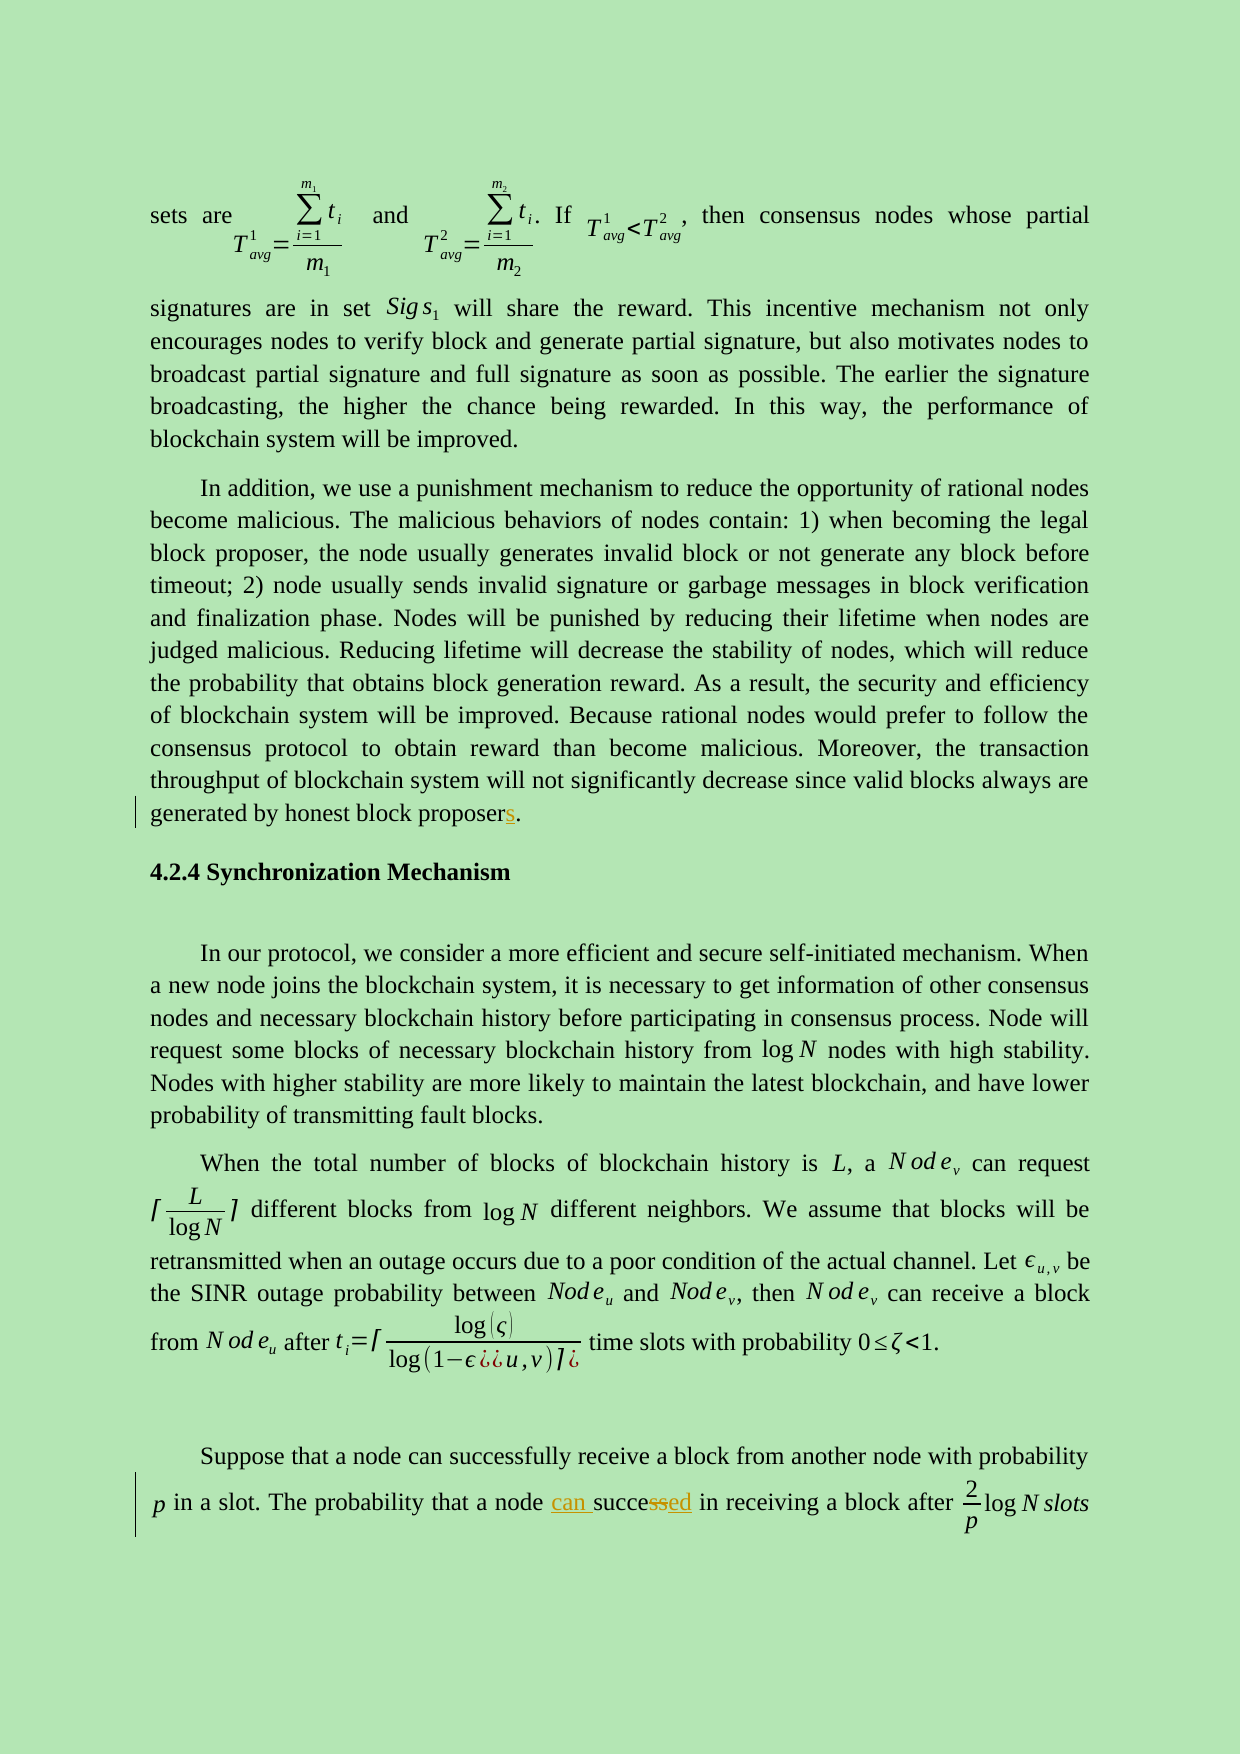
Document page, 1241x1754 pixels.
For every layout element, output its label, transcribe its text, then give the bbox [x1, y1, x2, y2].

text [150, 162, 1090, 454]
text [150, 1439, 1090, 1537]
text In addition, we use a punishment mechanism to reduce the opportunity of rational nodes become malicious. The malicious behaviors of nodes contain: 1) when becoming the legal block proposer, the node usually generates invalid block or not generate any block before timeout; 2) node usually sends invalid signature or garbage messages in block verification and finalization phase. Nodes will be punished by reducing their lifetime when nodes are judged malicious. Reducing lifetime will decrease the stability of nodes, which will reduce the probability that obtains block generation reward. As a result, the security and efficiency of blockchain system will be improved. Because rational nodes would prefer to follow the consensus protocol to obtain reward than become malicious. Moreover, the transaction throughput of blockchain system will not significantly decrease since valid blocks always are generated by honest block proposer. [150, 471, 1090, 828]
text When the total number of blocks of blockchain history is , a can request different blocks from different neighbors. We assume that blocks will be retransmitted when an outage occurs due to a poor condition of the actual channel. Let be the SINR outage probability between and , then can receive a block from after time slots with probability . [150, 1147, 1090, 1374]
text In our protocol, we consider a more efficient and secure self-initiated mechanism. When a new node joins the blockchain system, it is necessary to get information of other consensus nodes and necessary blockchain history before participating in consensus process. Node will request some blocks of necessary blockchain history from nodes with high stability. Nodes with higher stability are more likely to maintain the latest blockchain, and have lower probability of transmitting fault blocks. [150, 936, 1090, 1131]
subtitle 4.2.4 Synchronization Mechanism [150, 855, 1090, 888]
